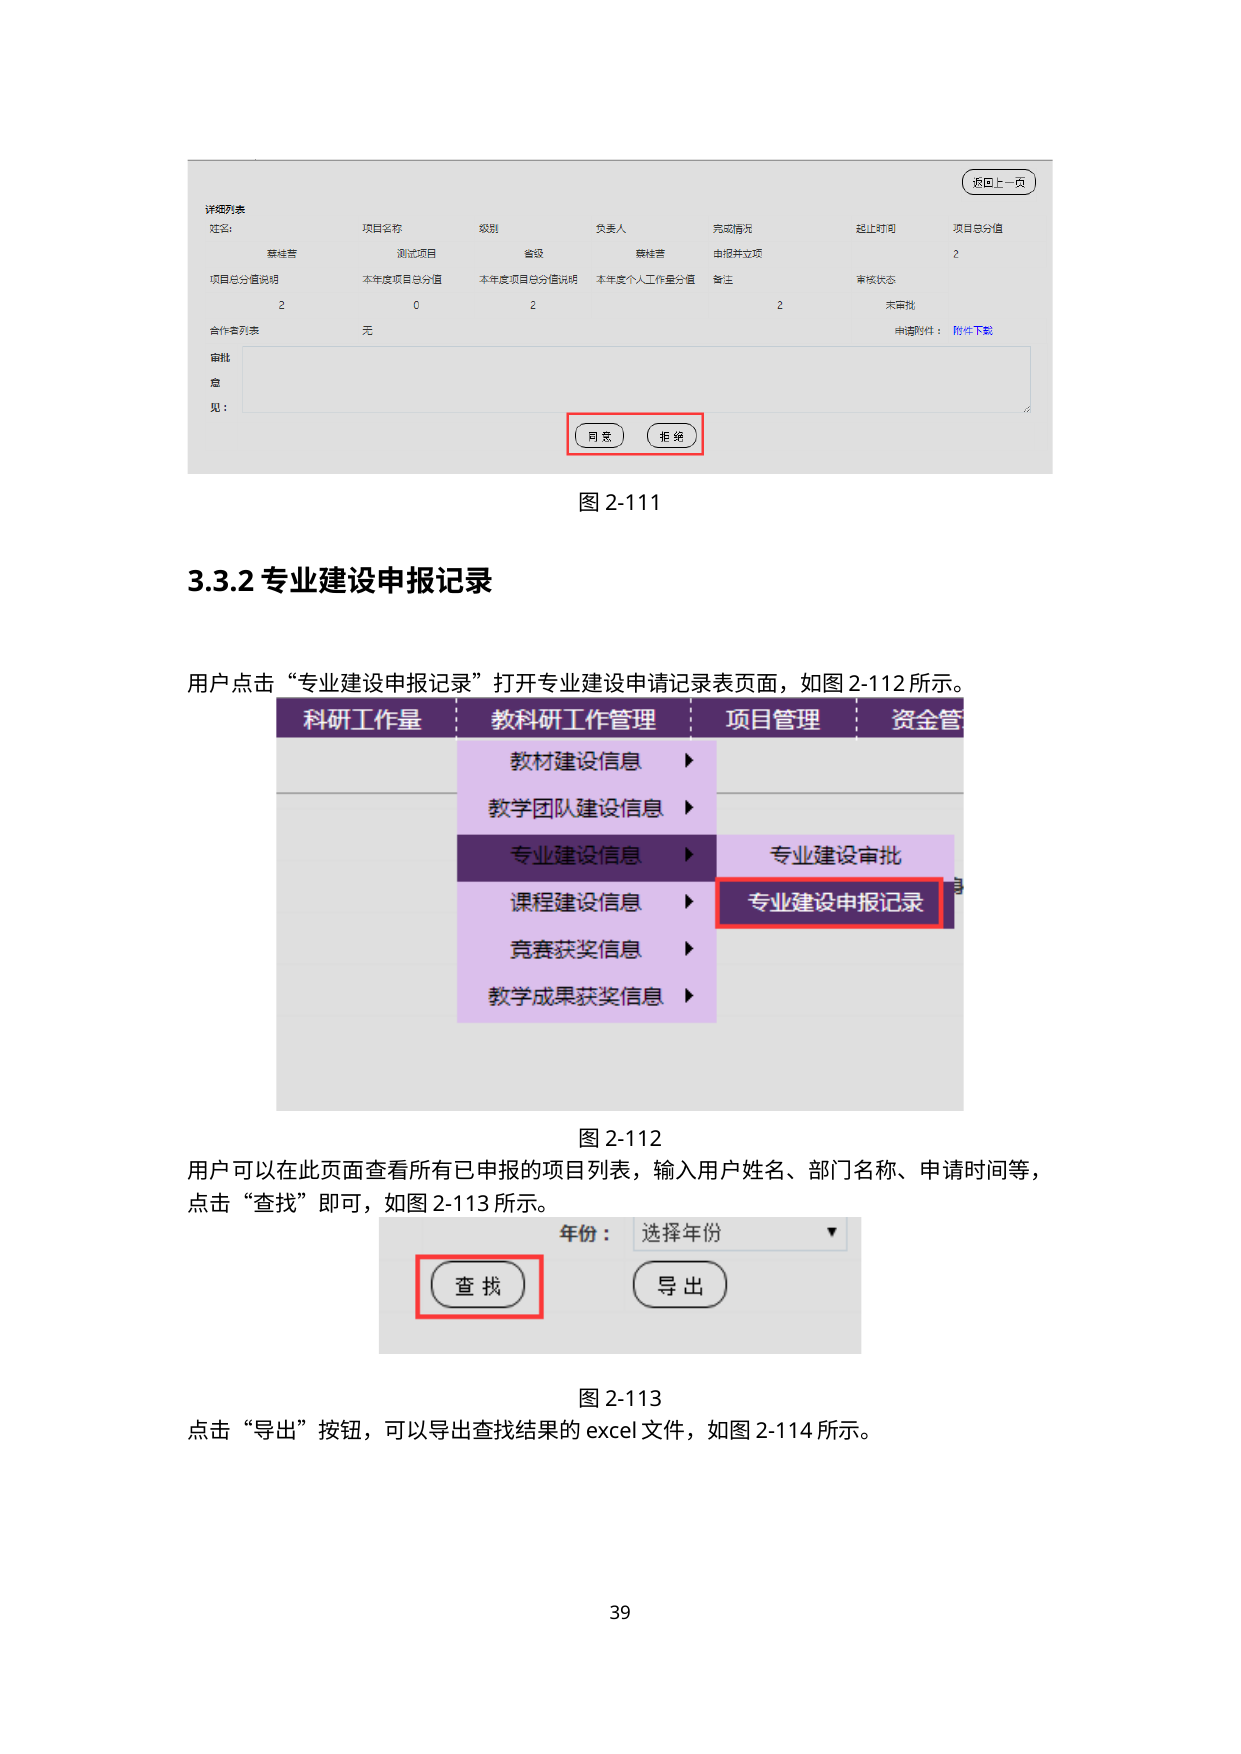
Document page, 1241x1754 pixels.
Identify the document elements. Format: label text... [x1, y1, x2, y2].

text 图2-113 [187, 1380, 1053, 1413]
subtitle 3.3.2专业建设申报记录 [187, 546, 1053, 611]
text 用户点击“专业建设申报记录”打开专业建设申请记录表页面，如图2-112所示。 [187, 665, 1053, 698]
picture [378, 1217, 862, 1354]
picture [276, 697, 964, 1111]
text 用户可以在此页面查看所有已申报的项目列表，输入用户姓名、部门名称、申请时间等，点击“查找”即可，如图2-113所示。 [187, 1153, 1053, 1218]
picture [187, 159, 1053, 474]
text 图2-112 [187, 1120, 1053, 1153]
text 点击“导出”按钮，可以导出查找结果的excel文件，如图2-114所示。 [187, 1413, 1053, 1445]
text 图2-111 [187, 485, 1053, 517]
